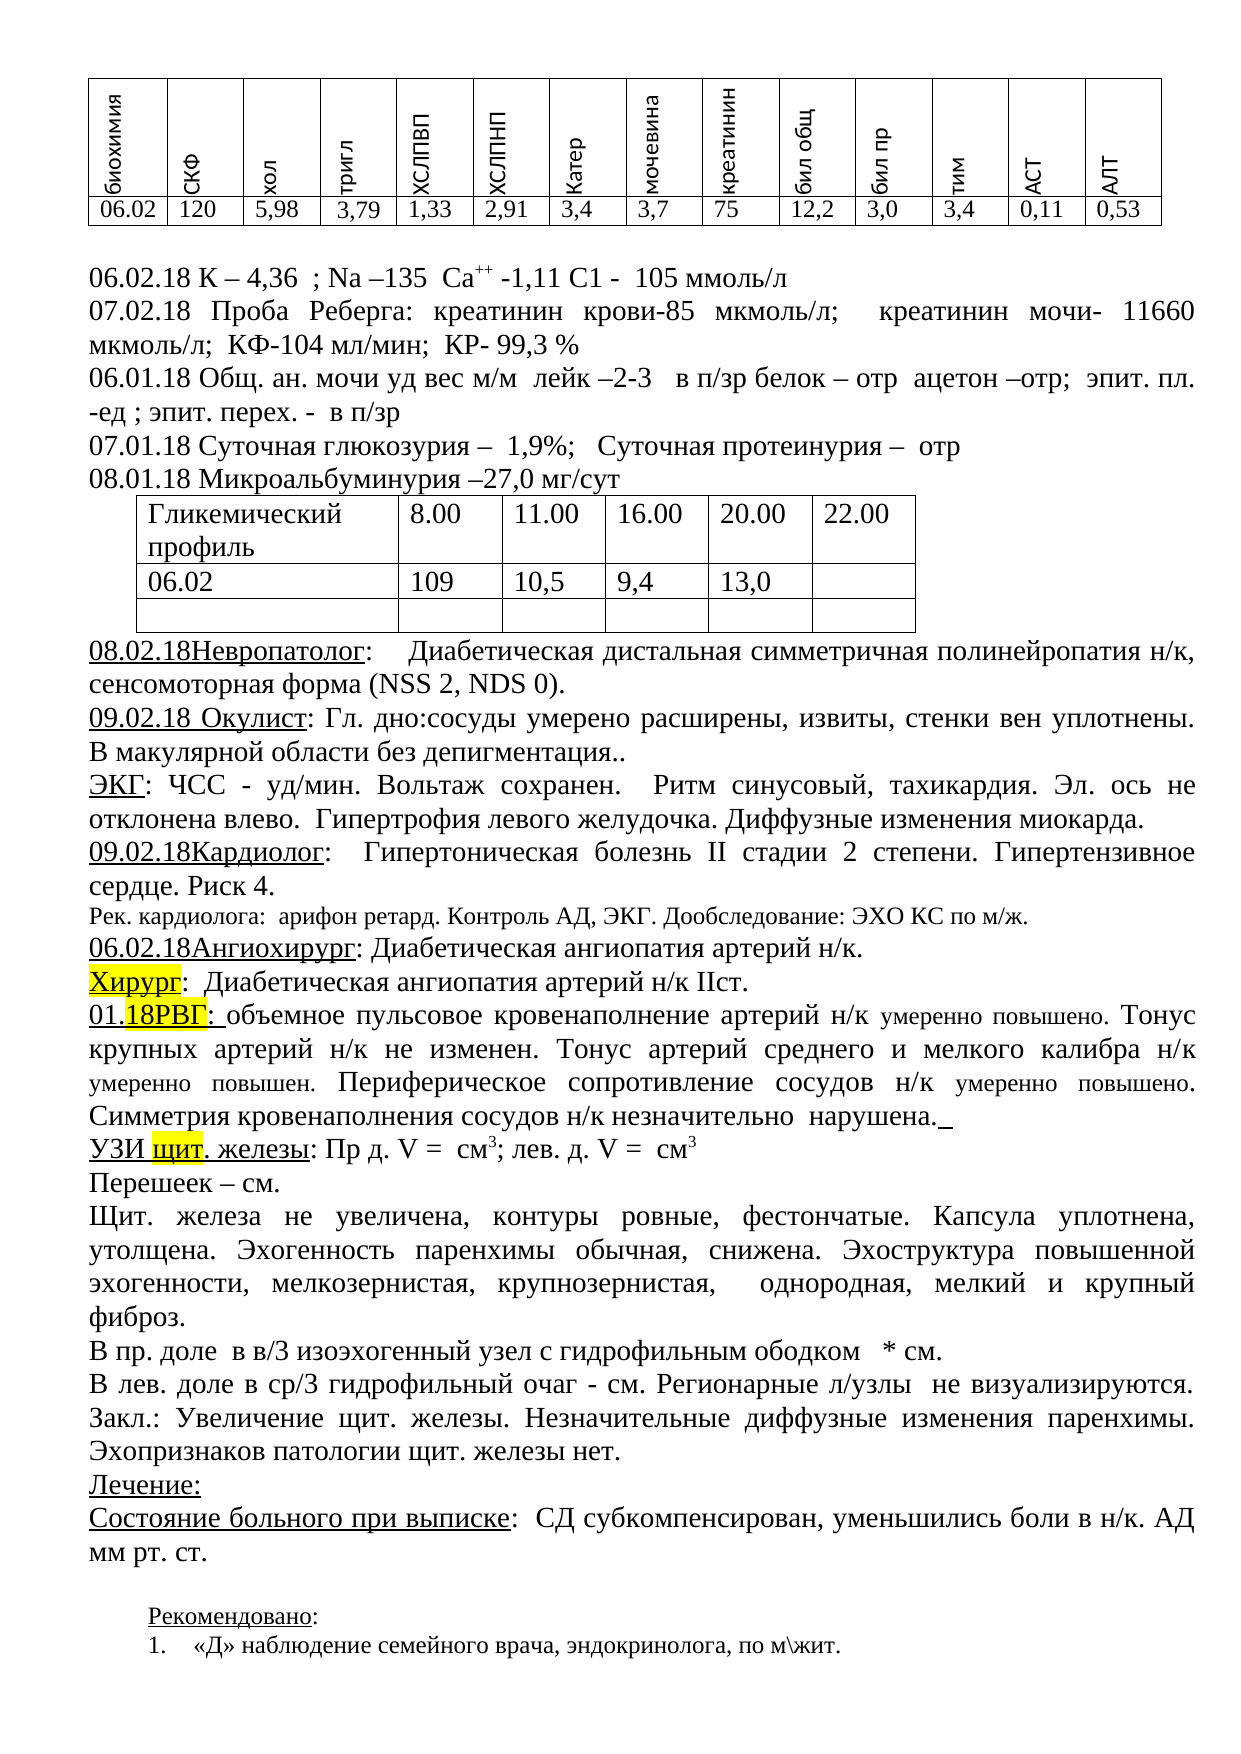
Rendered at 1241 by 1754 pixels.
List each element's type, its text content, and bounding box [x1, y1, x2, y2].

text 07.02.18 Проба Реберга: креатинин крови-85 мкмоль/л; креатинин мочи- 11660 мкмоль/л; КФ-104 мл/мин; КР- 99,3 % [89, 293, 1196, 361]
table_header 22.00 [813, 496, 915, 563]
table_cell 13,0 [709, 564, 812, 597]
table_header биохимия [89, 79, 167, 196]
table_cell 0,53 [1086, 197, 1161, 225]
table_cell 3,79 [321, 197, 396, 225]
text Рекомендовано: [148, 1601, 1196, 1630]
table_header мочевина [627, 79, 702, 196]
table_cell 12,2 [780, 197, 855, 225]
table_cell [709, 599, 812, 632]
text 01.18РВГ: объемное пульсовое кровенаполнение артерий н/к . Тонус крупных артерий н/к Тонус артерий среднего и мелкого калибра н/к Периферическое сопротивление сосудов н/к . Симметрия кровенаполнения сосудов н/к незначительно нарушена. [89, 997, 1196, 1131]
table_cell 9,4 [606, 564, 708, 597]
text Щит. железа не увеличена, контуры ровные, фестончатые. Капсула уплотнена, утолщена. Эхогенность паренхимы обычная, снижена. Эхоструктура повышенной эхогенности, мелкозернистая, крупнозернистая, однородная, мелкий и крупный фиброз. [89, 1198, 1196, 1333]
table_cell [813, 564, 915, 597]
text 06.02.18 К – 4,36 ; Nа –135 Са++ -1,11 С1 - 105 ммоль/л [89, 260, 1196, 293]
table_cell 1,33 [397, 197, 473, 225]
table_header бил общ [780, 79, 855, 196]
table_header 20.00 [709, 496, 812, 563]
table_header креатинин [703, 79, 779, 196]
text Лечение: [89, 1467, 1196, 1500]
text Перешеек – см. [89, 1165, 1196, 1198]
table_header Гликемический профиль [137, 496, 398, 563]
table_cell 3,7 [627, 197, 702, 225]
text В лев. доле в ср/3 гидрофильный очаг - см. Регионарные л/узлы не визуализируются. Закл.: щит. железы. Незначительные диффузные изменения паренхимы. Эхопризнаков патологии щит. железы нет. [89, 1366, 1196, 1467]
table_header тим [933, 79, 1008, 196]
table_cell 3,4 [933, 197, 1008, 225]
table_header АСТ [1009, 79, 1085, 196]
table_cell 3,4 [550, 197, 626, 225]
text 08.02.18Невропатолог: Диабетическая дистальная симметричная полинейропатия н/к, сенсомоторная форма (NSS 2, NDS 0). [89, 633, 1196, 700]
table_cell 3,0 [856, 197, 932, 225]
table_cell 10,5 [503, 564, 605, 597]
subtitle 06.01.18 Общ. ан. мочи уд вес м/м лейк –2-3 в п/зр белок – отр ацетон –отр; эпит. пл. -ед ; эпит. перех. - в п/зр [89, 361, 1196, 428]
table_header бил пр [856, 79, 932, 196]
text Рек. кардиолога: арифон ретард. Контроль АД, ЭКГ. Дообследование: ЭХО КС по м/ж. [89, 901, 1196, 930]
text 09.02.18Кардиолог: Гипертоническая болезнь II стадии 2 степени. Гипертензивное сердце. Риск 4. [89, 834, 1196, 901]
text 09.02.18 Окулист: Гл. дно:сосуды умерено расширены, извиты, стенки вен уплотнены. В макулярной области без депигментация.. [89, 700, 1196, 767]
text УЗИ щит. железы: Пр д. V = см3; лев. д. V = см3 [203, 1131, 1196, 1165]
text 06.02.18Ангиохирург: Диабетическая ангиопатия артерий н/к. [89, 930, 1196, 964]
list «Д» наблюдение семейного врача, эндокринолога, по м\жит. [148, 1630, 1196, 1658]
table_cell 109 [399, 564, 502, 597]
text ЭКГ: ЧСС - уд/мин. Вольтаж Ритм синусовый, тахикардия. Эл. ось не отклонена влево. Гипертрофия левого желудочка. Диффузные изменения миокарда. [89, 767, 1196, 834]
text В пр. доле в в/3 изоэхогенный узел с гидрофильным ободком * см. [89, 1333, 1196, 1366]
text Состояние больного при выписке: СД субкомпенсирован, уменьшились боли в н/к. АД мм рт. ст. [89, 1500, 1196, 1567]
table_cell 75 [703, 197, 779, 225]
table_header 8.00 [399, 496, 502, 563]
table_header тригл [321, 79, 396, 196]
table_header СКФ [168, 79, 243, 196]
table_cell [399, 599, 502, 632]
table_cell [137, 599, 398, 632]
table_header Катер [550, 79, 626, 196]
text Хирург: [181, 964, 1196, 997]
table_cell 06.02 [137, 564, 398, 597]
table_header АЛТ [1086, 79, 1161, 196]
table_cell 120 [168, 197, 243, 225]
table_cell 5,98 [244, 197, 320, 225]
table_header 16.00 [606, 496, 708, 563]
subtitle 08.01.18 Микроальбуминурия –27,0 мг/сут [89, 461, 1196, 495]
table_cell [606, 599, 708, 632]
table_header хол [244, 79, 320, 196]
table_header 11.00 [503, 496, 605, 563]
table_cell 0,11 [1009, 197, 1085, 225]
table_header ХСЛПНП [474, 79, 549, 196]
table_cell 2,91 [474, 197, 549, 225]
table_cell 06.02 [89, 197, 167, 225]
text 07.01.18 Суточная глюкозурия – 1,9%; Суточная протеинурия – отр [89, 428, 1196, 461]
table_cell [813, 599, 915, 632]
table_cell [503, 599, 605, 632]
table_header ХСЛПВП [397, 79, 473, 196]
